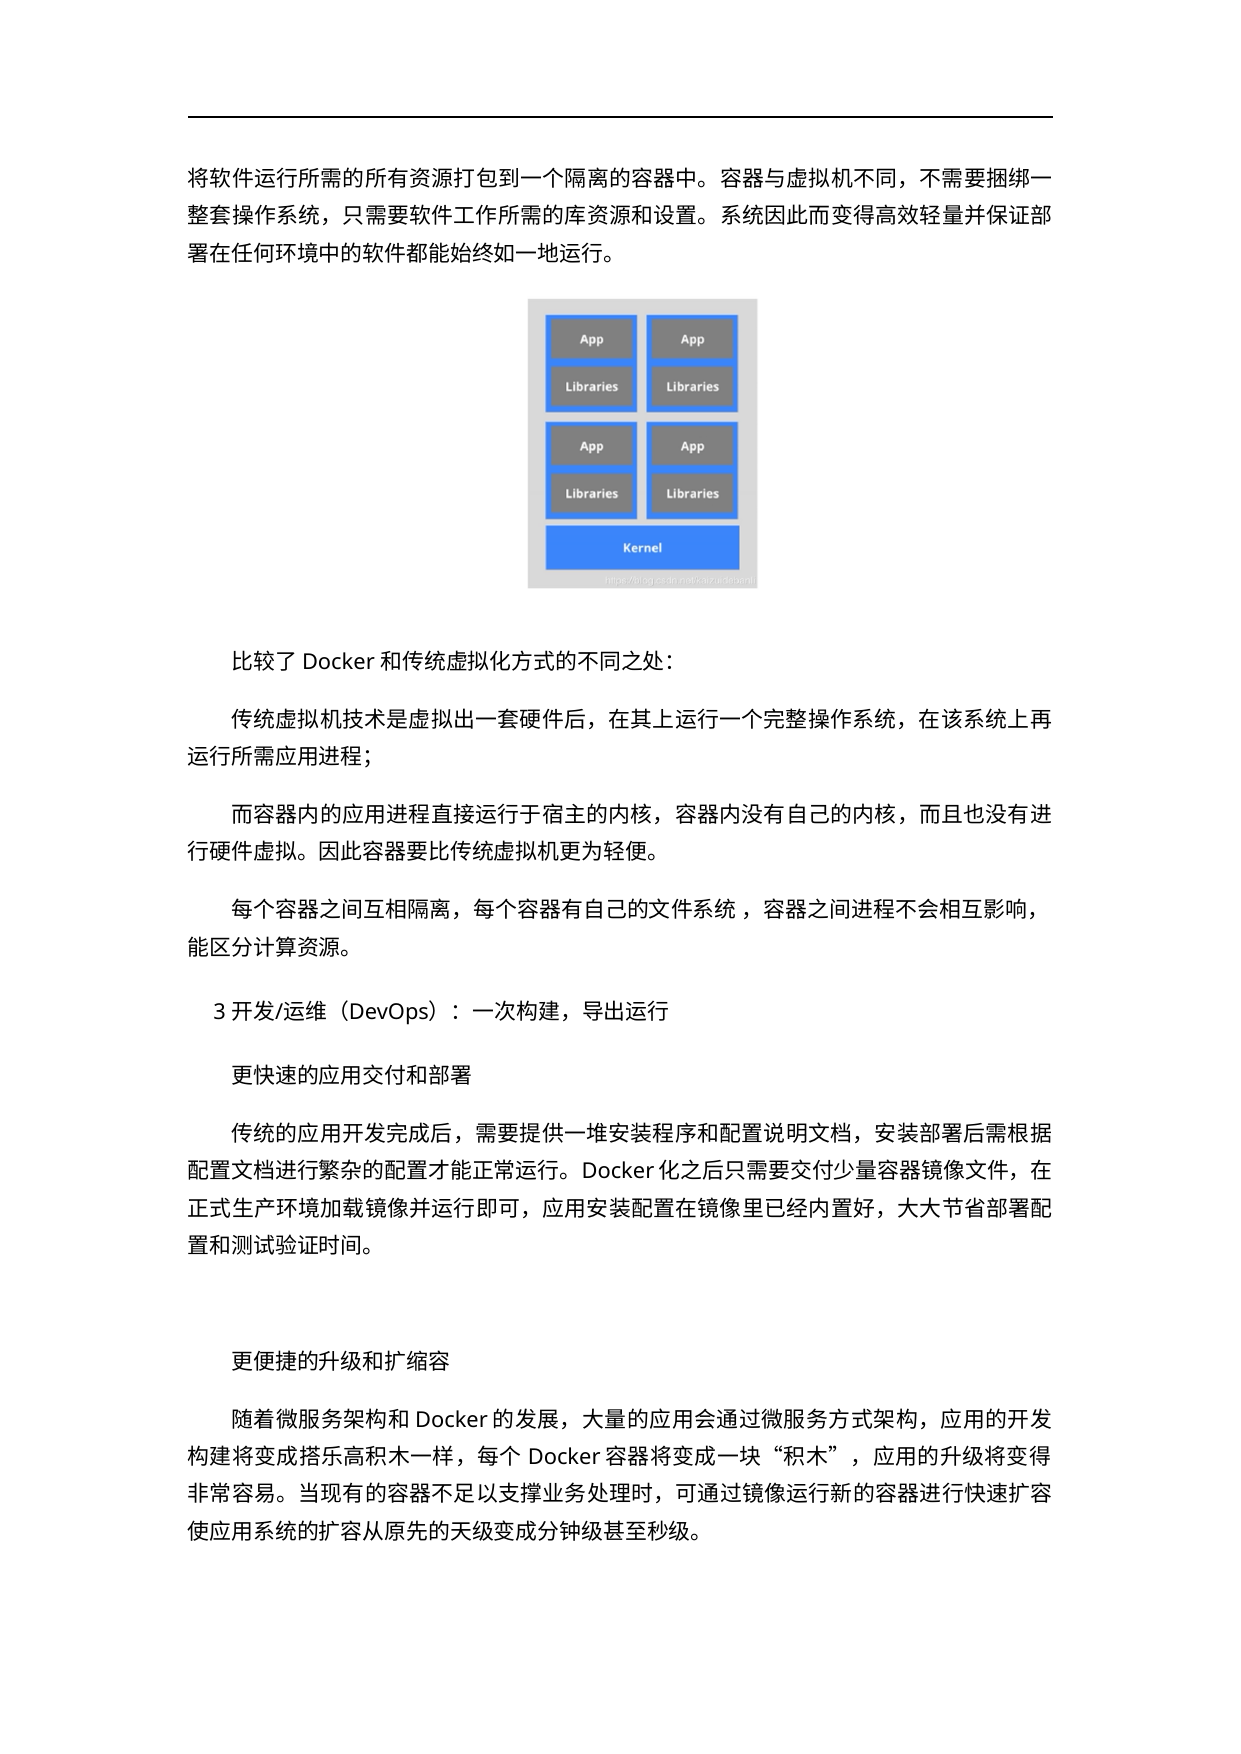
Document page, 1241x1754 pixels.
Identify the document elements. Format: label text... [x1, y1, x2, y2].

picture [523, 293, 760, 592]
text 随着微服务架构和Docker的发展，大量的应用会通过微服务方式架构，应用的开发构建将变成搭乐高积木一样，每个Docker容器将变成一块“积木”，应用的升级将变得非常容易。当现有的容器不足以支撑业务处理时，可通过镜像运行新的容器进行快速扩容，使应用系统的扩容从原先的天级变成分钟级甚至秒级。 [187, 1401, 1053, 1546]
text 比较了 Docker 和传统虚拟化方式的不同之处： [187, 643, 1053, 676]
text 传统虚拟机技术是虚拟出一套硬件后，在其上运行一个完整操作系统，在该系统上再运行所需应用进程； [187, 701, 1053, 771]
text 更便捷的升级和扩缩容 [187, 1343, 1053, 1376]
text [187, 161, 1053, 268]
text 传统的应用开发完成后，需要提供一堆安装程序和配置说明文档，安装部署后需根据配置文档进行繁杂的配置才能正常运行。Docker化之后只需要交付少量容器镜像文件，在正式生产环境加载镜像并运行即可，应用安装配置在镜像里已经内置好，大大节省部署配置和测试验证时间。 [187, 1116, 1053, 1260]
subtitle 开发/运维（DevOps）：一次构建，导出运行 [187, 993, 1053, 1026]
text 每个容器之间互相隔离，每个容器有自己的文件系统 ，容器之间进程不会相互影响，能区分计算资源。 [187, 892, 1053, 962]
text 更快速的应用交付和部署 [187, 1058, 1053, 1090]
text 而容器内的应用进程直接运行于宿主的内核，容器内没有自己的内核，而且也没有进行硬件虚拟。因此容器要比传统虚拟机更为轻便。 [187, 797, 1053, 866]
